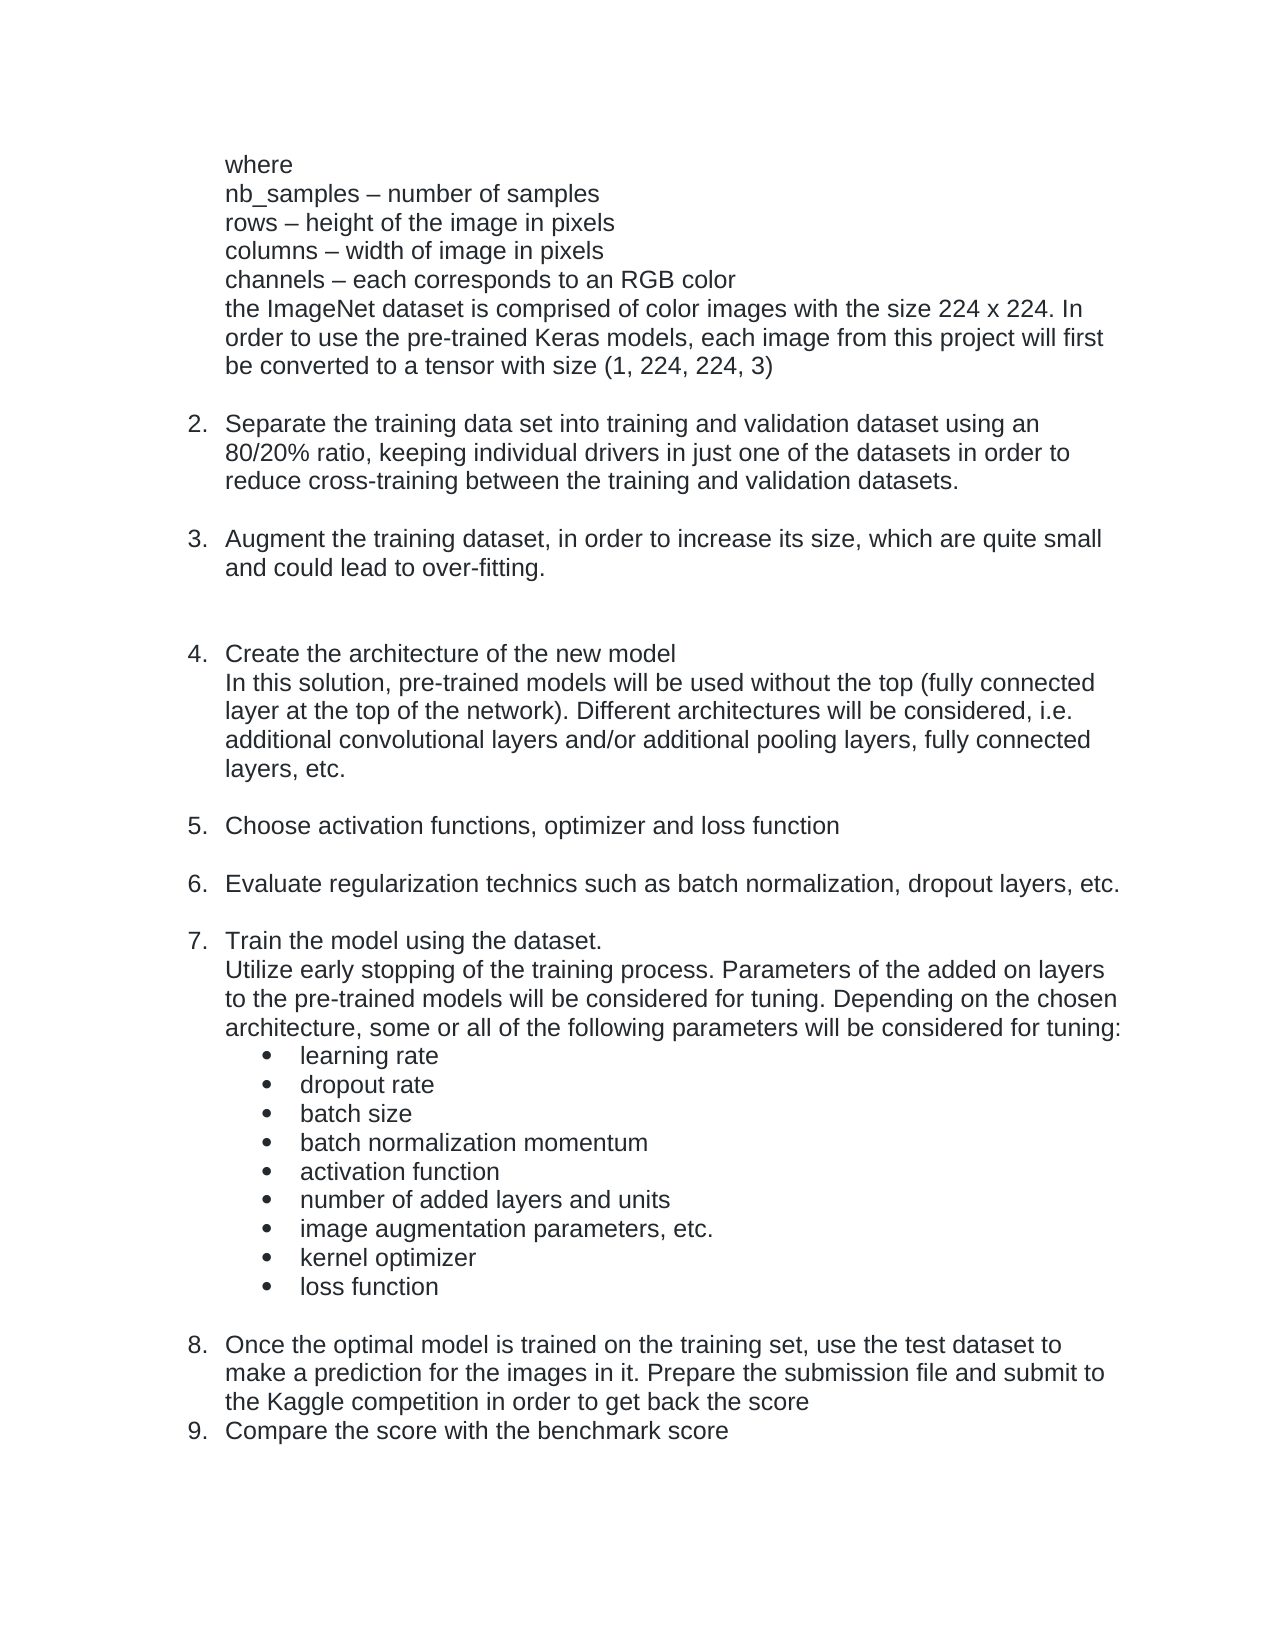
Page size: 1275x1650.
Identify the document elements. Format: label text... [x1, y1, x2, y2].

list Utilize early stopping of the training process. Parameters of the added on layers to the pre-trained models will be considered for tuning. Depending on the chosen architecture, some or all of the following parameters will be considered for tuning: [225, 955, 1125, 1041]
list image augmentation parameters, etc. [262, 1214, 1125, 1243]
list Augment the training dataset, in order to increase its size, which are quite small and could lead to over-fitting. [187, 524, 1125, 581]
list Evaluate regularization technics such as batch normalization, dropout layers, etc. [187, 869, 1125, 897]
list Create the architecture of the new model [187, 639, 1125, 667]
list dropout rate [262, 1070, 1125, 1099]
list Choose activation functions, optimizer and loss function [187, 811, 1125, 840]
list In this solution, pre-trained models will be used without the top (fully connected layer at the top of the network). Different architectures will be considered, i.e. additional convolutional layers and/or additional pooling layers, fully connected layers, etc. [225, 667, 1125, 782]
list where [225, 150, 1125, 179]
list number of added layers and units [262, 1186, 1125, 1214]
list Compare the score with the benchmark score [187, 1416, 1125, 1445]
list nb_samples – number of samples [225, 179, 1125, 207]
list learning rate [262, 1041, 1125, 1070]
list Separate the training data set into training and validation dataset using an 80/20% ratio, keeping individual drivers in just one of the datasets in order to reduce cross-training between the training and validation datasets. [187, 409, 1125, 495]
list columns – width of image in pixels [225, 236, 1125, 265]
list Once the optimal model is trained on the training set, use the test dataset to make a prediction for the images in it. Prepare the submission file and submit to the Kaggle competition in order to get back the score [187, 1330, 1125, 1416]
list activation function [262, 1157, 1125, 1186]
list batch normalization momentum [262, 1128, 1125, 1157]
list channels – each corresponds to an RGB color [225, 265, 1125, 294]
list loss function [262, 1272, 1125, 1301]
list the ImageNet dataset is comprised of color images with the size 224 x 224. In order to use the pre-trained Keras models, each image from this project will first be converted to a tensor with size (1, 224, 224, 3) [225, 294, 1125, 380]
list batch size [262, 1099, 1125, 1128]
list Train the model using the dataset. [187, 926, 1125, 955]
list kernel optimizer [262, 1243, 1125, 1272]
list rows – height of the image in pixels [225, 207, 1125, 236]
